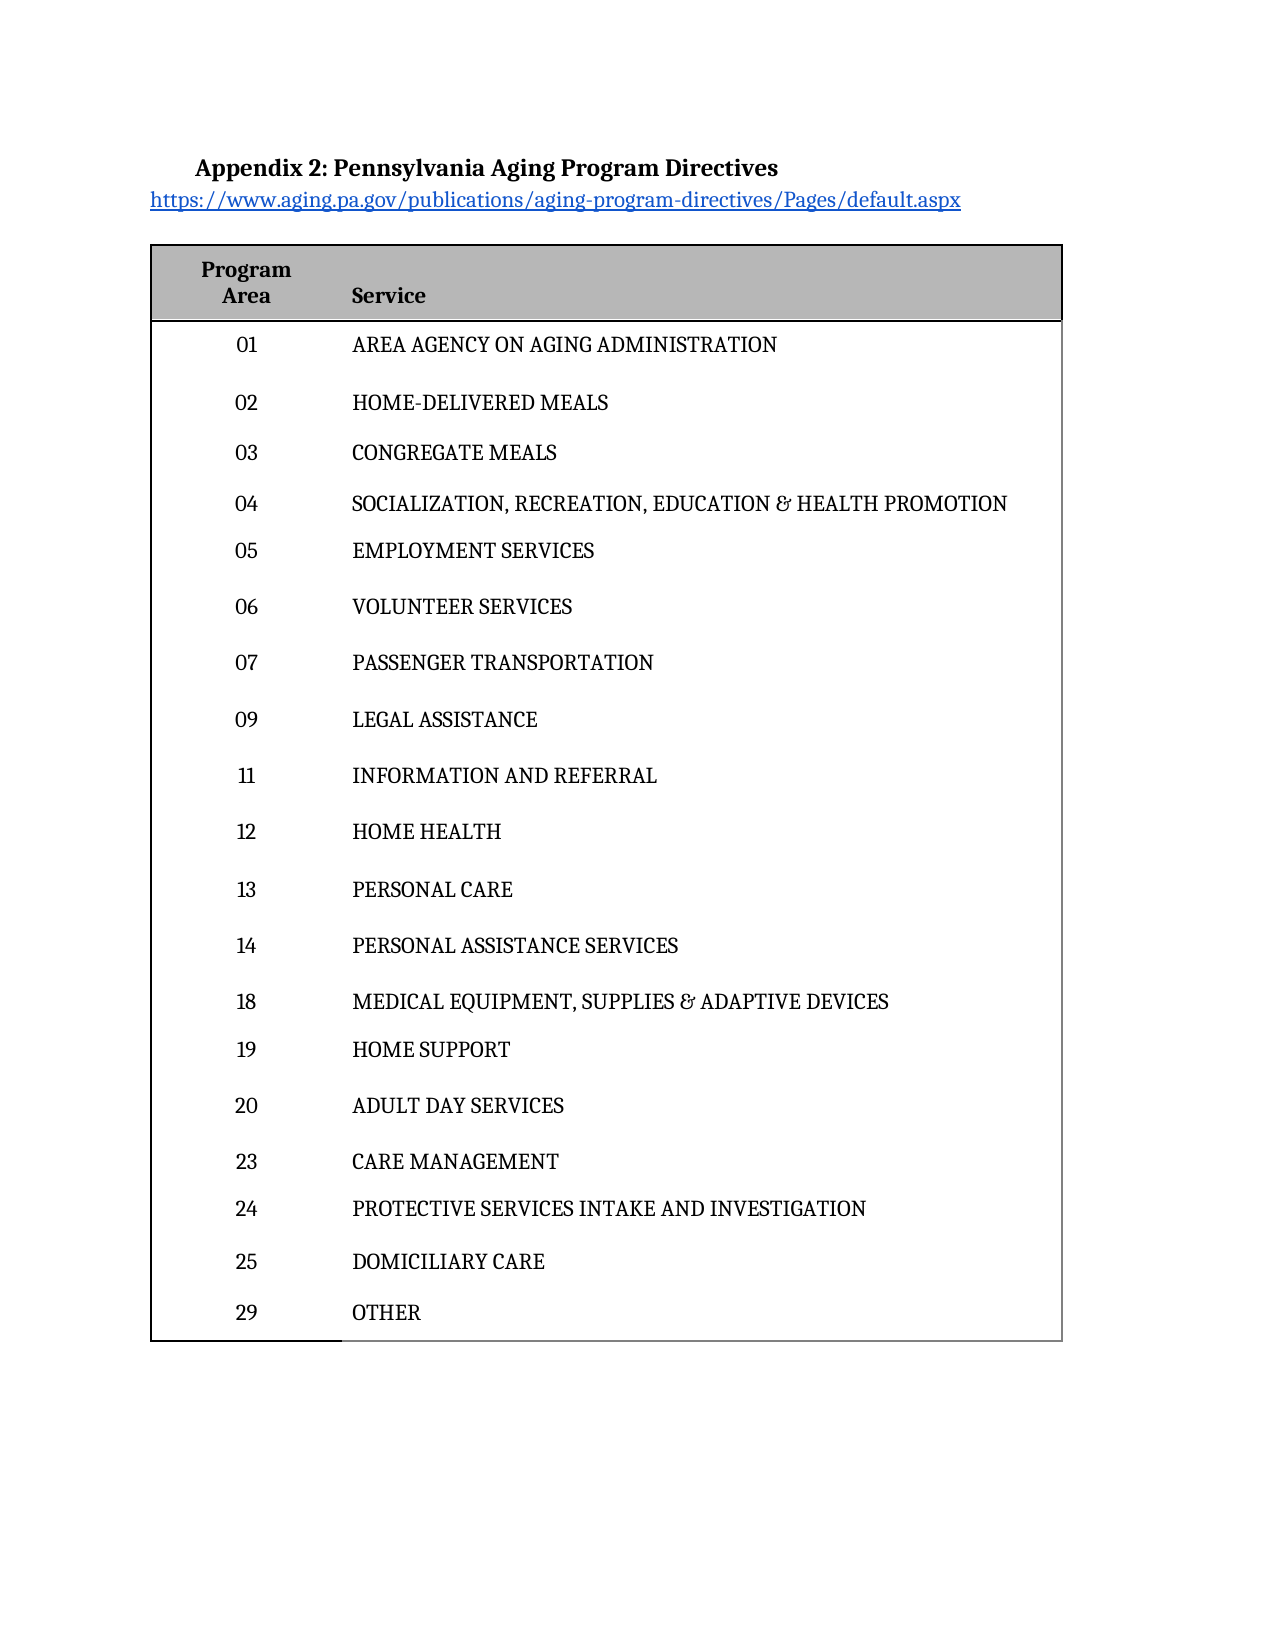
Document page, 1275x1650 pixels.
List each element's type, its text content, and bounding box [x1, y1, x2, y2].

table_header Service [342, 246, 1061, 319]
table_cell 04 [152, 480, 342, 527]
table_cell 06 [152, 584, 342, 640]
table_cell ADULT DAY SERVICES [342, 1082, 1061, 1138]
table_cell 03 [152, 430, 342, 480]
table_cell AREA AGENCY ON AGING ADMINISTRATION [342, 322, 1061, 379]
table_cell 20 [152, 1082, 342, 1138]
table_cell CARE MANAGEMENT [342, 1139, 1061, 1186]
table_cell HOME HEALTH [342, 809, 1061, 866]
table_cell 14 [152, 923, 342, 979]
table_cell SOCIALIZATION, RECREATION, EDUCATION & HEALTH PROMOTION [342, 480, 1061, 527]
table_cell EMPLOYMENT SERVICES [342, 527, 1061, 583]
table_cell 01 [152, 322, 342, 379]
text https://www.aging.pa.gov/publications/aging-program-directives/Pages/default.aspx [150, 187, 1125, 213]
table_header Program Area [152, 246, 342, 319]
table_cell PERSONAL CARE [342, 866, 1061, 922]
table_cell VOLUNTEER SERVICES [342, 584, 1061, 640]
table_cell HOME SUPPORT [342, 1026, 1061, 1082]
table_cell OTHER [342, 1289, 1061, 1340]
table_cell HOME-DELIVERED MEALS [342, 379, 1061, 429]
table_cell 19 [152, 1026, 342, 1082]
table_cell PASSENGER TRANSPORTATION [342, 640, 1061, 696]
table_cell 02 [152, 379, 342, 429]
table_cell 23 [152, 1139, 342, 1186]
table_cell CONGREGATE MEALS [342, 430, 1061, 480]
table_cell DOMICILIARY CARE [342, 1239, 1061, 1289]
table_cell INFORMATION AND REFERRAL [342, 752, 1061, 808]
table_cell 25 [152, 1239, 342, 1289]
table_cell 18 [152, 979, 342, 1026]
table_cell LEGAL ASSISTANCE [342, 696, 1061, 752]
table_cell 24 [152, 1186, 342, 1239]
table_cell 11 [152, 752, 342, 808]
table_cell MEDICAL EQUIPMENT, SUPPLIES & ADAPTIVE DEVICES [342, 979, 1061, 1026]
table_cell 13 [152, 866, 342, 922]
subtitle Appendix 2: Pennsylvania Aging Program Directives [195, 154, 1125, 183]
table_cell 05 [152, 527, 342, 583]
table_cell PERSONAL ASSISTANCE SERVICES [342, 923, 1061, 979]
table_cell 12 [152, 809, 342, 866]
table_cell PROTECTIVE SERVICES INTAKE AND INVESTIGATION [342, 1186, 1061, 1239]
table_cell 09 [152, 696, 342, 752]
table_cell 29 [152, 1289, 342, 1340]
table_cell 07 [152, 640, 342, 696]
